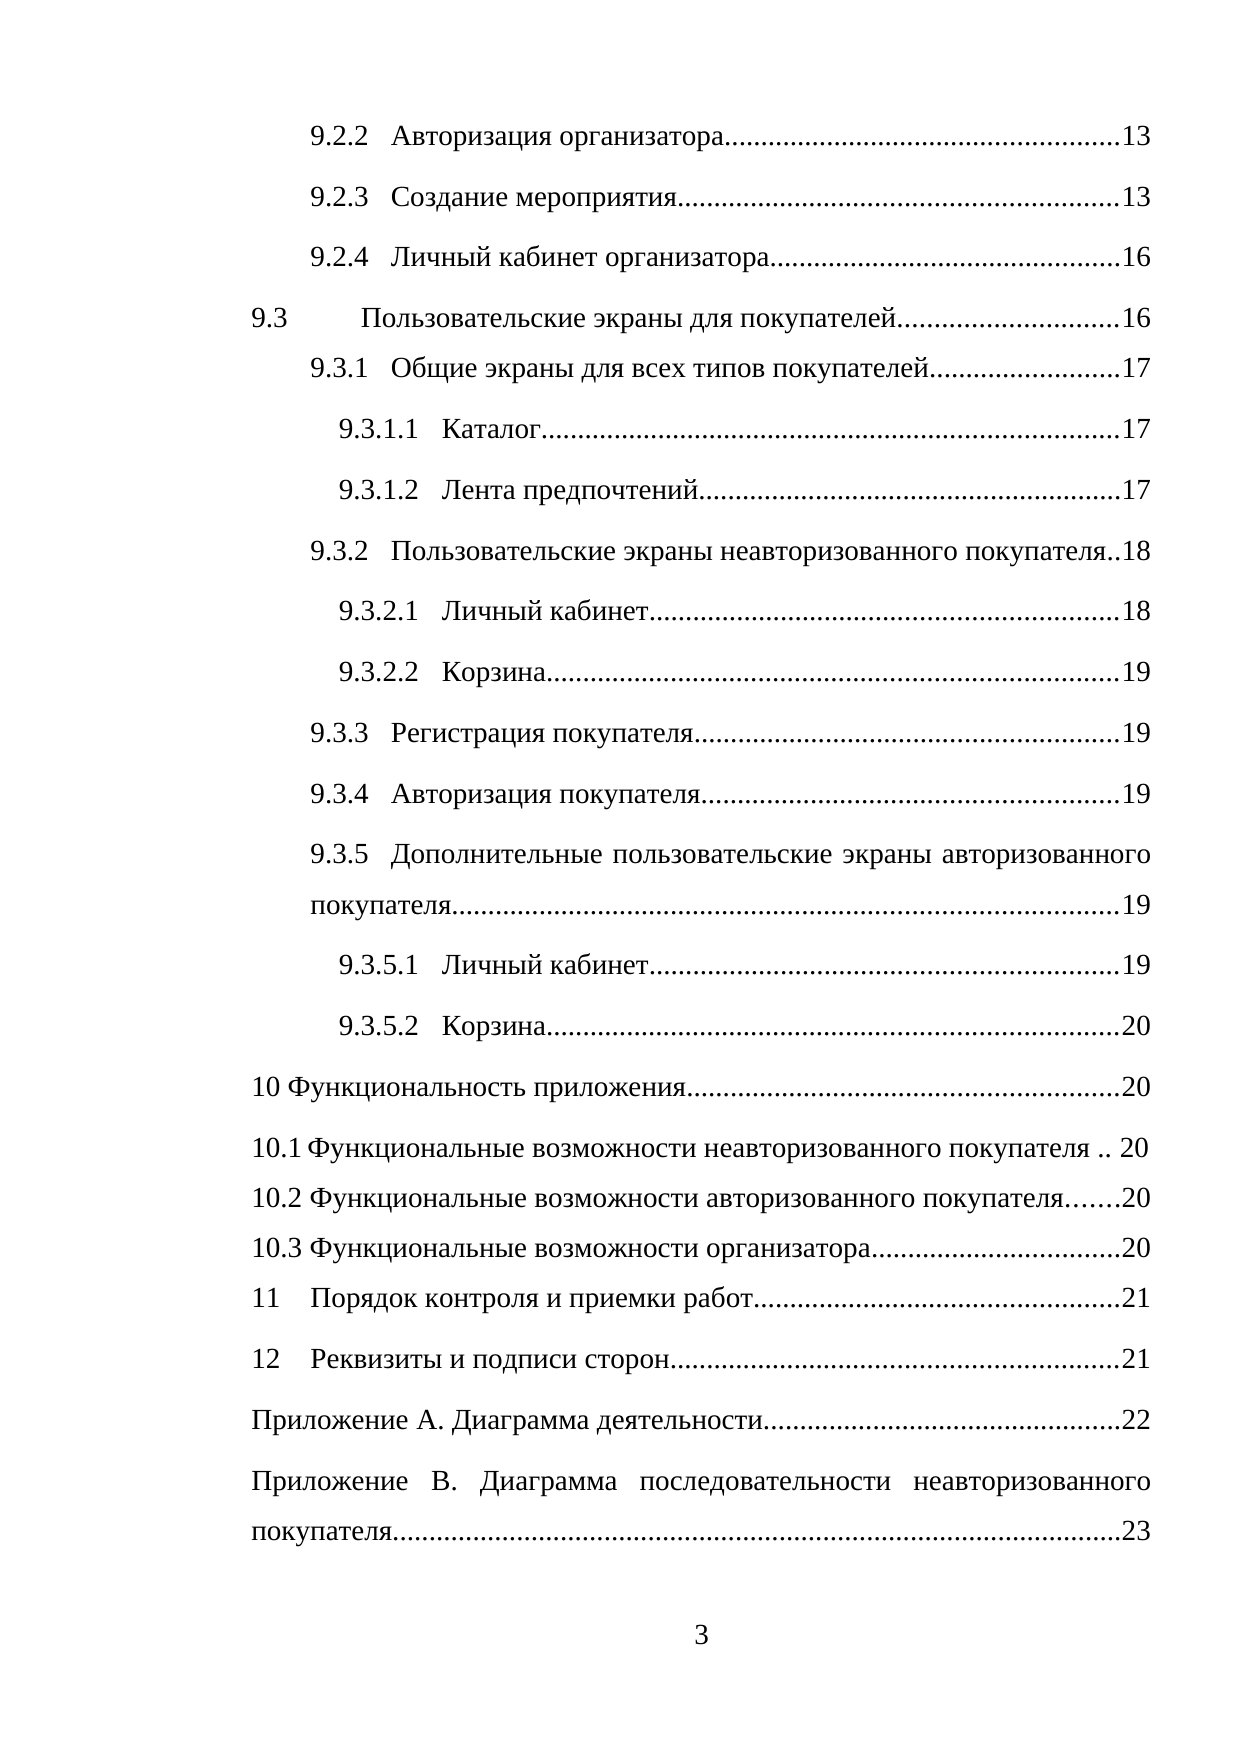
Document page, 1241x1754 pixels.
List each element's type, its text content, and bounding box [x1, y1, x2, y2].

text 10 Функциональность приложения 20 [251, 1069, 1152, 1102]
text 11 Порядок контроля и приемки работ 21 [251, 1281, 1152, 1314]
text 9.3.1.2 Лента предпочтений 17 [265, 472, 1152, 506]
text 12 Реквизиты и подписи сторон 21 [251, 1341, 1152, 1375]
text 10.3 Функциональные возможности организатора 20 [251, 1230, 1152, 1264]
text 9.3.1 Общие экраны для всех типов покупателей 17 [310, 351, 1152, 384]
text 9.3.5.1 Личный кабинет 19 [265, 947, 1152, 981]
text 9.3.1.1 Каталог 17 [265, 411, 1152, 445]
text 9.2.2 Авторизация организатора 13 [310, 118, 1152, 152]
text 9.3.2.1 Личный кабинет 18 [265, 593, 1152, 627]
text 10.2 Функциональные возможности авторизованного покупателя 20 [251, 1180, 1152, 1213]
text 9.2.4 Личный кабинет организатора 16 [310, 239, 1152, 273]
text 10.1 Функциональные возможности неавторизованного покупателя .. 20 [251, 1130, 1152, 1163]
text 9.3 Пользовательские экраны для покупателей 16 [251, 300, 1152, 334]
text 9.2.3 Создание мероприятия 13 [310, 179, 1152, 212]
text 9.3.2.2 Корзина 19 [265, 654, 1152, 688]
text 9.3.4 Авторизация покупателя 19 [310, 776, 1152, 809]
text 9.3.5.2 Корзина 20 [265, 1008, 1152, 1042]
text Приложение B. Диаграмма последовательности неавторизованного покупателя. 23 [251, 1463, 1152, 1547]
text 9.3.2 Пользовательские экраны неавторизованного покупателя 18 [310, 533, 1152, 566]
text 9.3.5 Дополнительные пользовательские экраны авторизованного покупателя 19 [310, 836, 1152, 920]
text 9.3.3 Регистрация покупателя 19 [310, 715, 1152, 748]
text Приложение A. Диаграмма деятельности. 22 [251, 1402, 1152, 1436]
